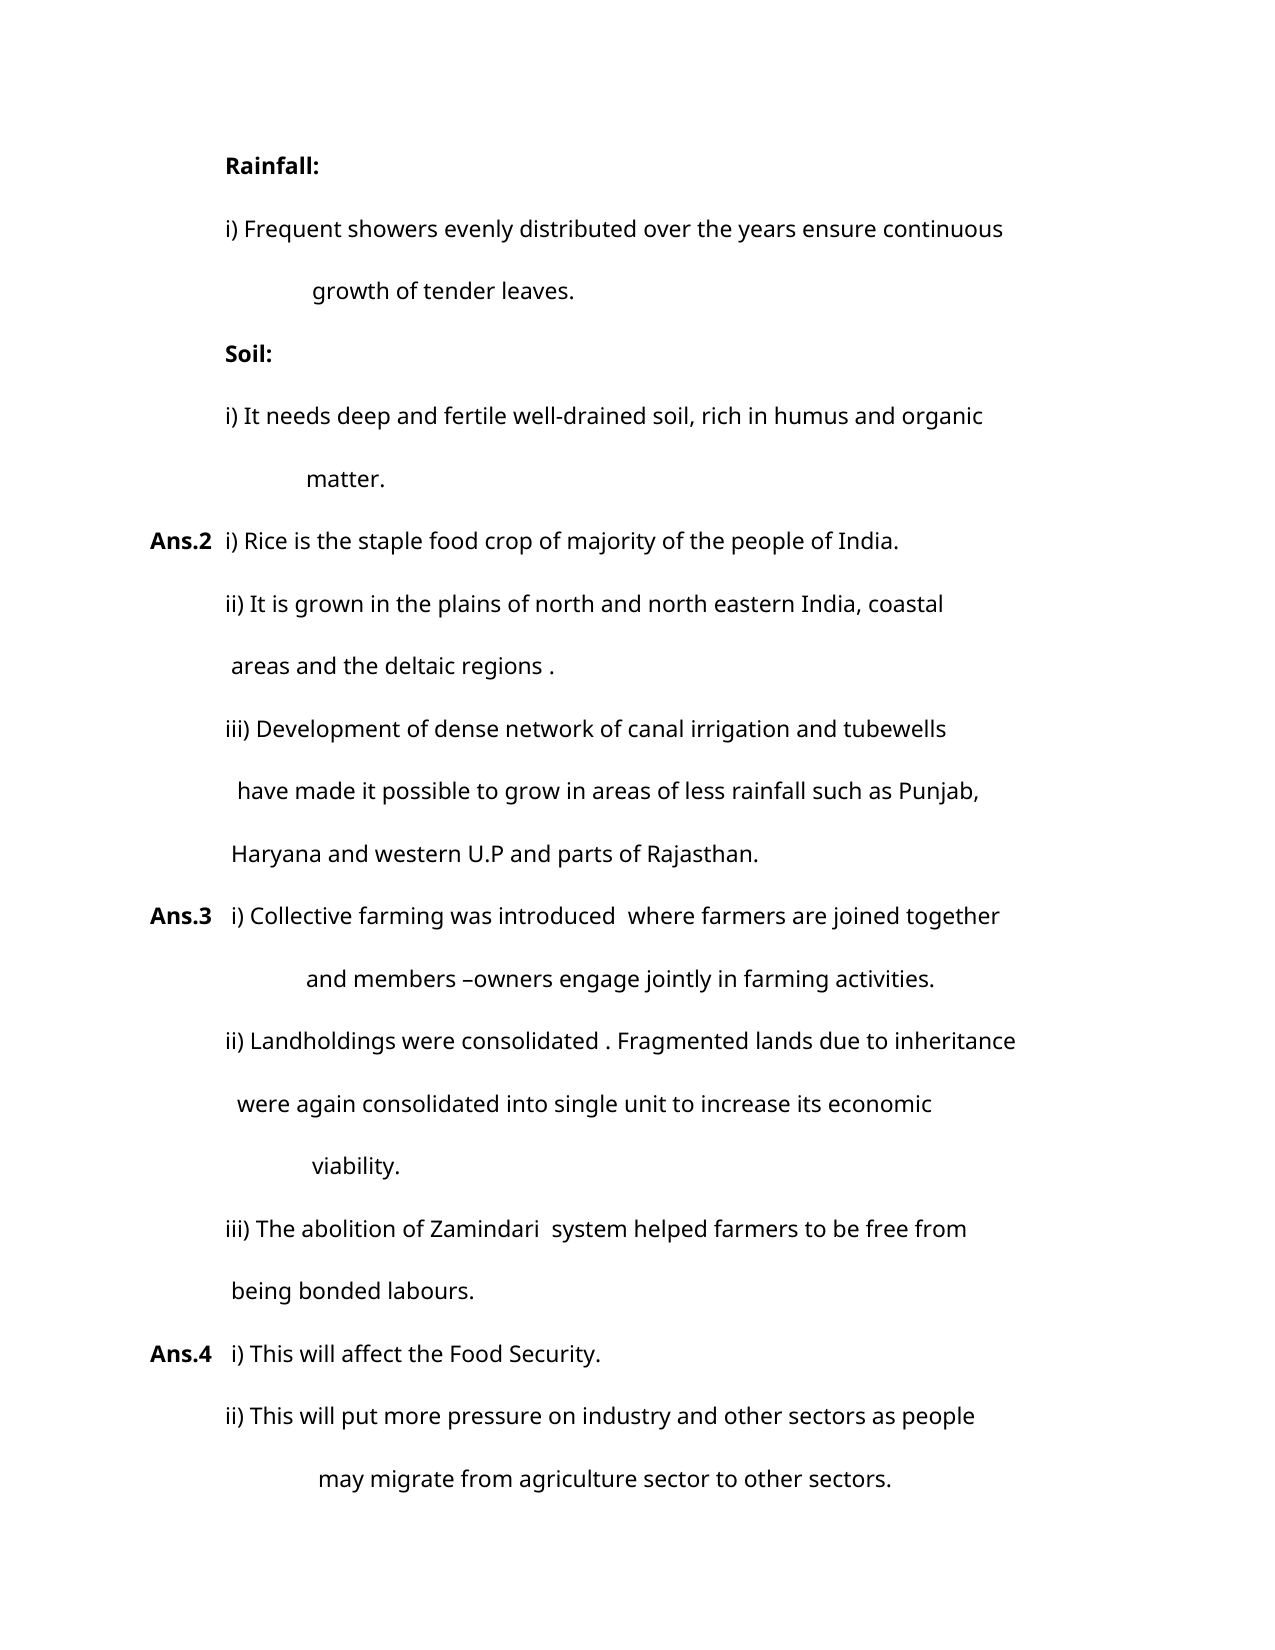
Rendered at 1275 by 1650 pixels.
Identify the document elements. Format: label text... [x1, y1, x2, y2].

text ii) This will put more pressure on industry and other sectors as people may migrate from agriculture sector to other sectors. [150, 1400, 1125, 1494]
text iii) Development of dense network of canal irrigation and tubewells have made it possible to grow in areas of less rainfall such as Punjab, [150, 712, 1125, 806]
text ii) It is grown in the plains of north and north eastern India, coastal areas and the deltaic regions . [150, 587, 1125, 681]
text Ans.3 i) Collective farming was introduced where farmers are joined together and members –owners engage jointly in farming activities. [150, 900, 1125, 994]
text Rainfall: [150, 150, 1125, 181]
text Soil: [150, 337, 1125, 369]
text Ans.2 i) Rice is the staple food crop of majority of the people of India. [150, 525, 1125, 556]
text iii) The abolition of Zamindari system helped farmers to be free from being bonded labours. [150, 1212, 1125, 1306]
text Haryana and western U.P and parts of Rajasthan. [150, 837, 1125, 869]
text i) It needs deep and fertile well-drained soil, rich in humus and organic matter. [150, 400, 1125, 494]
text Ans.4 i) This will affect the Food Security. [150, 1337, 1125, 1369]
text ii) Landholdings were consolidated . Fragmented lands due to inheritance were again consolidated into single unit to increase its economic viability. [150, 1025, 1125, 1181]
text i) Frequent showers evenly distributed over the years ensure continuous growth of tender leaves. [150, 212, 1125, 306]
